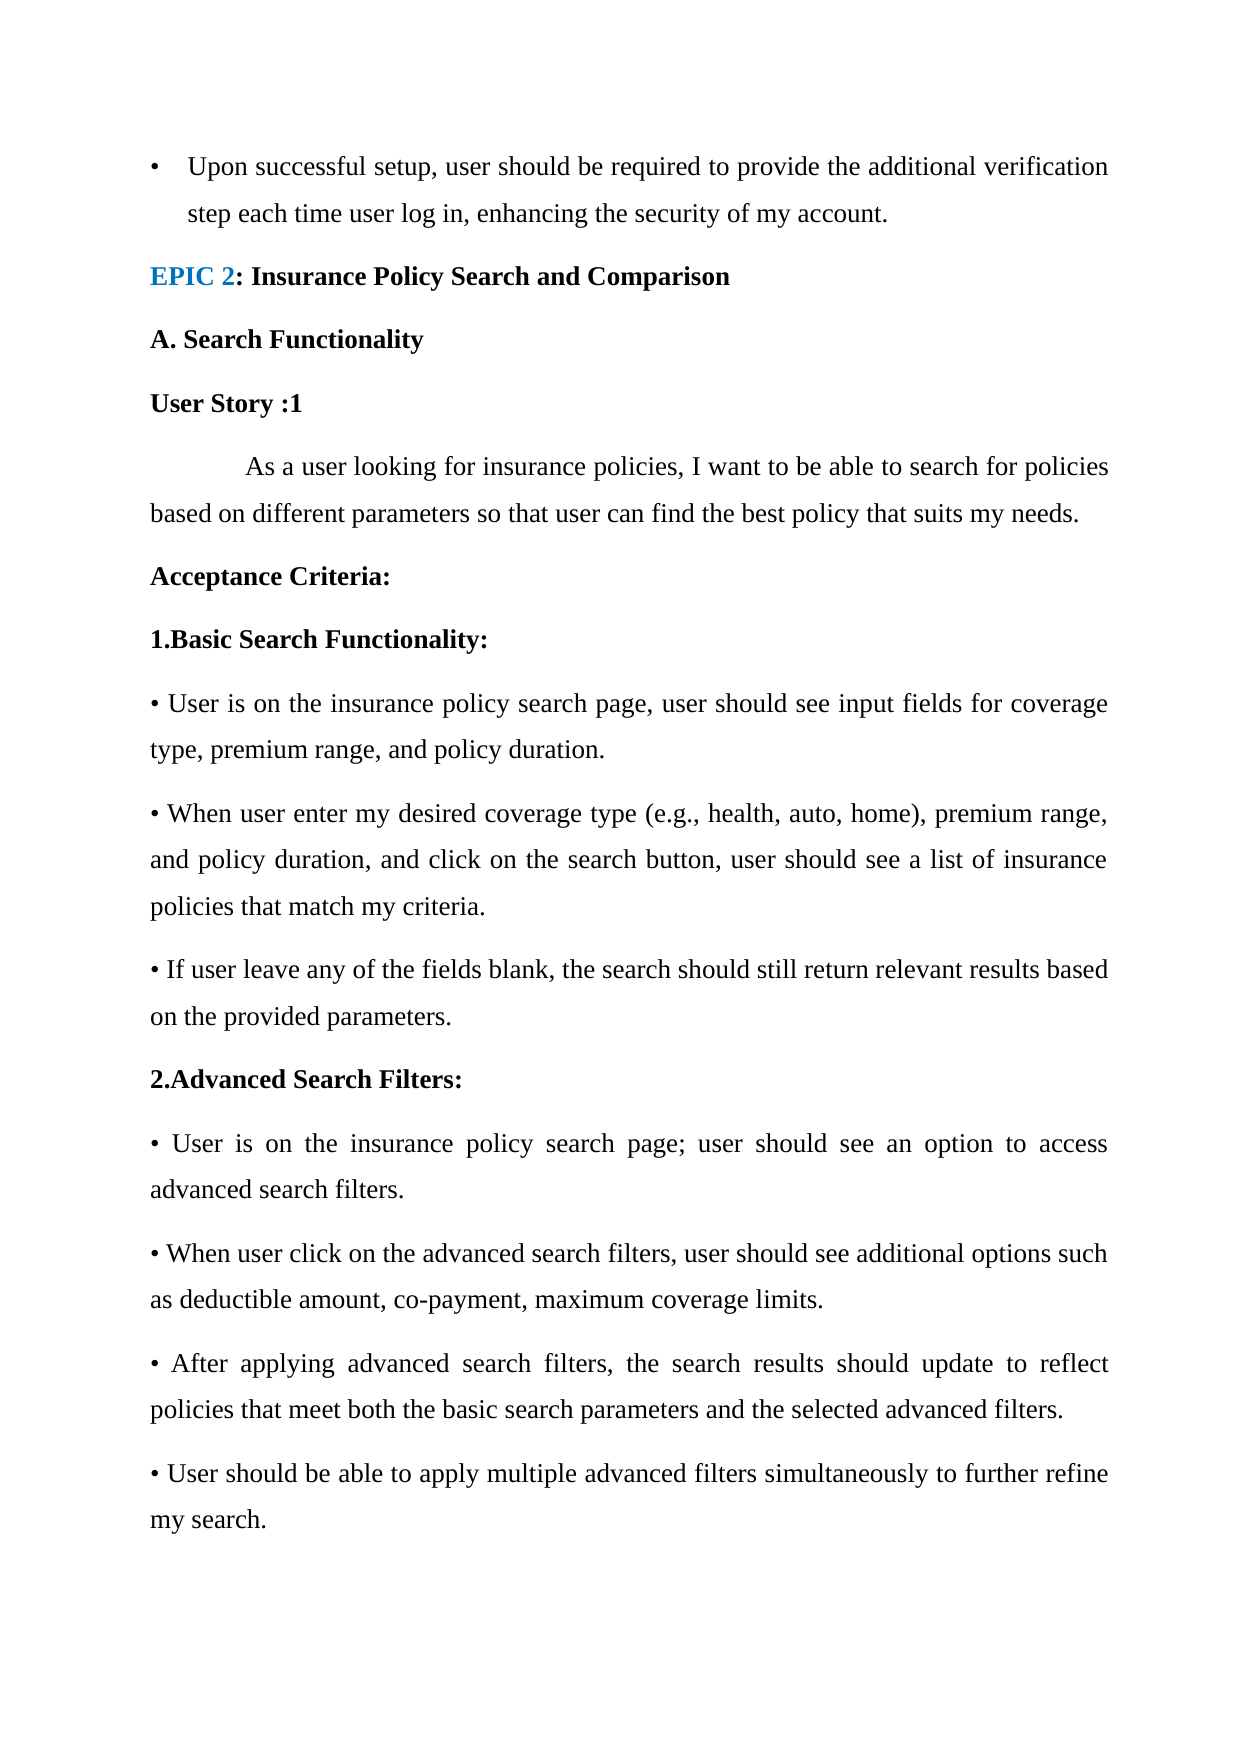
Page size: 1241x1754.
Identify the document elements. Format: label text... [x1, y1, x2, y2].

text • If user leave any of the fields blank, the search should still return relevant results based on the provided parameters. [150, 953, 1110, 1031]
text • User is on the insurance policy search page, user should see input fields for coverage type, premium range, and policy duration. [150, 687, 1110, 764]
text As a user looking for insurance policies, I want to be able to search for policies based on different parameters so that user can find the best policy that suits my needs. [150, 450, 1110, 528]
text User Story :1 [150, 387, 1110, 418]
text • User should be able to apply multiple advanced filters simultaneously to further refine my search. [150, 1457, 1110, 1534]
text • After applying advanced search filters, the search results should update to reflect policies that meet both the basic search parameters and the selected advanced filters. [150, 1347, 1110, 1424]
text Acceptance Criteria: [150, 560, 1110, 591]
list Upon successful setup, user should be required to provide the additional verification step each time user log in, enhancing the security of my account. [150, 150, 1110, 228]
text • User is on the insurance policy search page; user should see an option to access advanced search filters. [150, 1127, 1110, 1204]
text • When user enter my desired coverage type (e.g., health, auto, home), premium range, and policy duration, and click on the search button, user should see a list of insurance policies that match my criteria. [150, 797, 1110, 921]
text EPIC 2: Insurance Policy Search and Comparison [150, 260, 1110, 291]
text A. Search Functionality [150, 323, 1110, 354]
text • When user click on the advanced search filters, user should see additional options such as deductible amount, co-payment, maximum coverage limits. [150, 1237, 1110, 1314]
text 2.Advanced Search Filters: [150, 1063, 1110, 1094]
text 1.Basic Search Functionality: [150, 623, 1110, 654]
